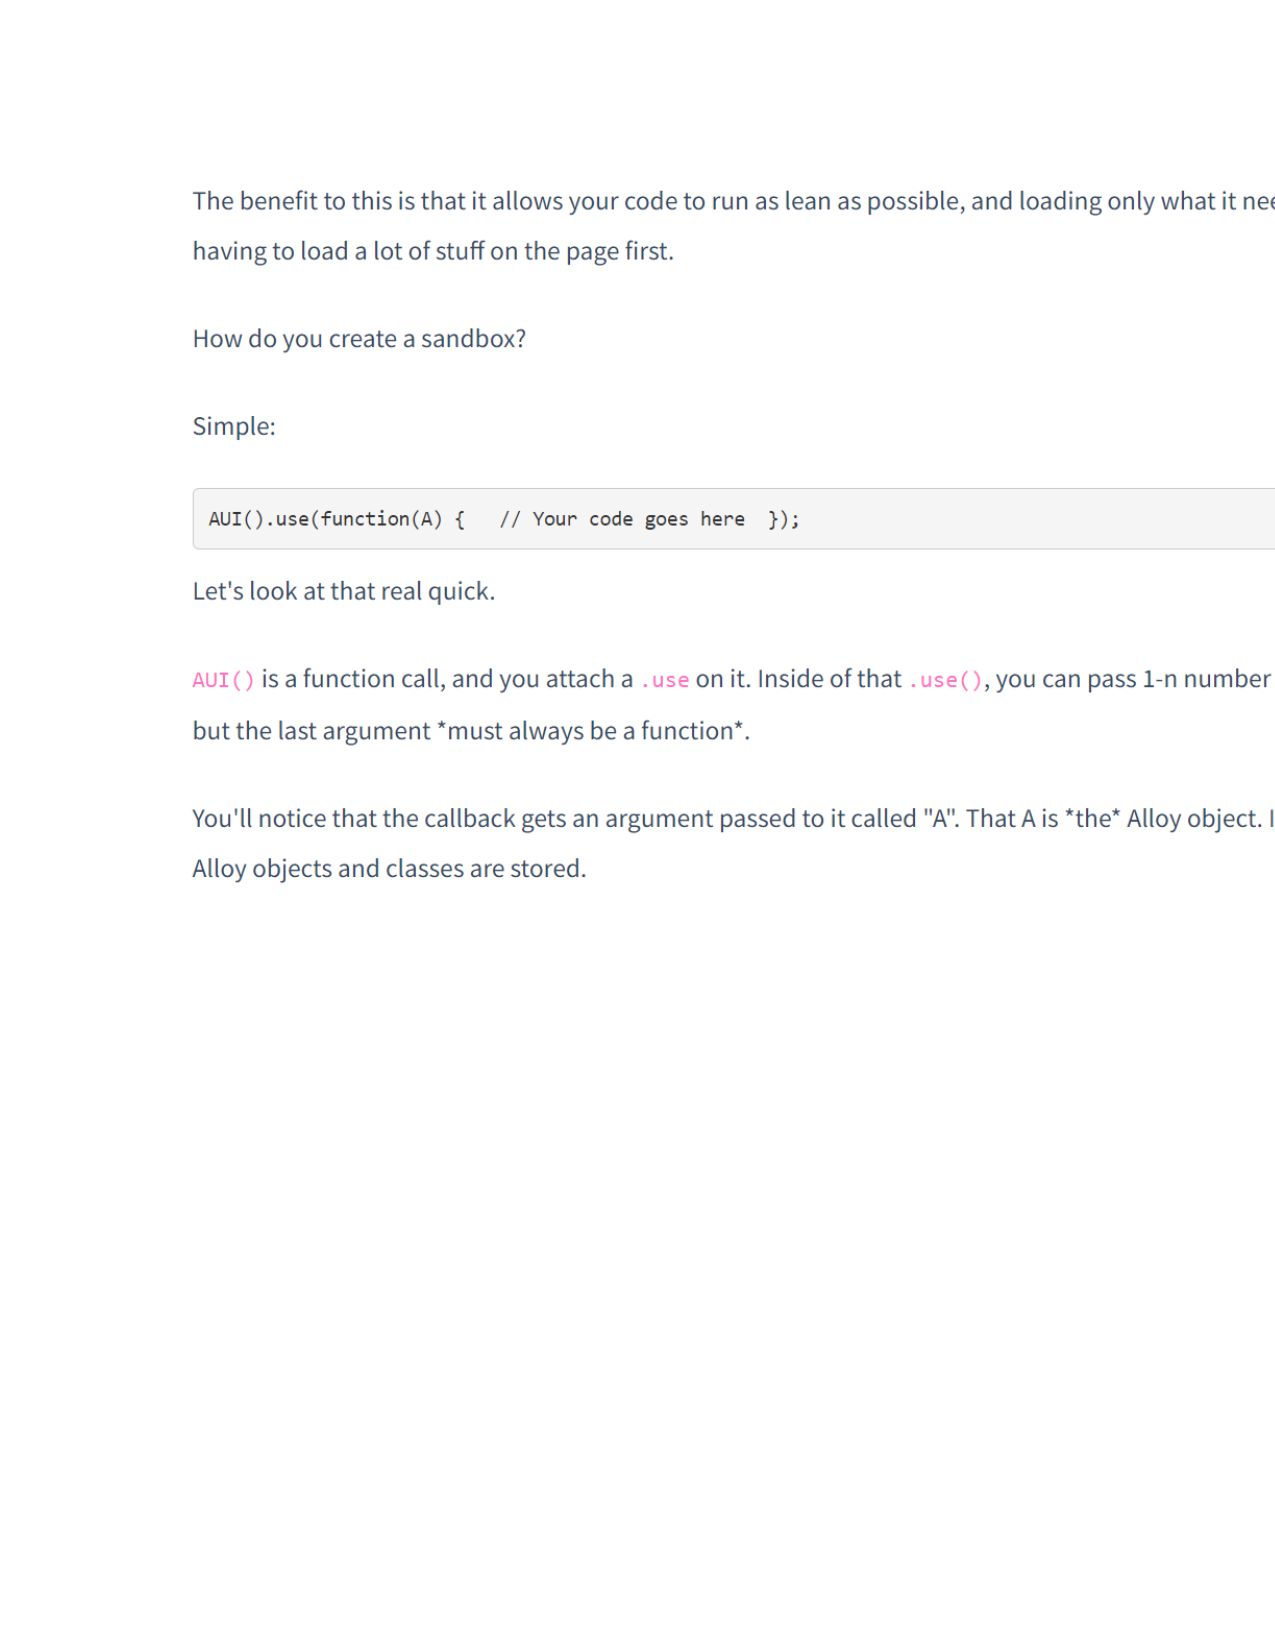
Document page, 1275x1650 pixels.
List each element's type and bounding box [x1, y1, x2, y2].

picture [150, 150, 1275, 900]
